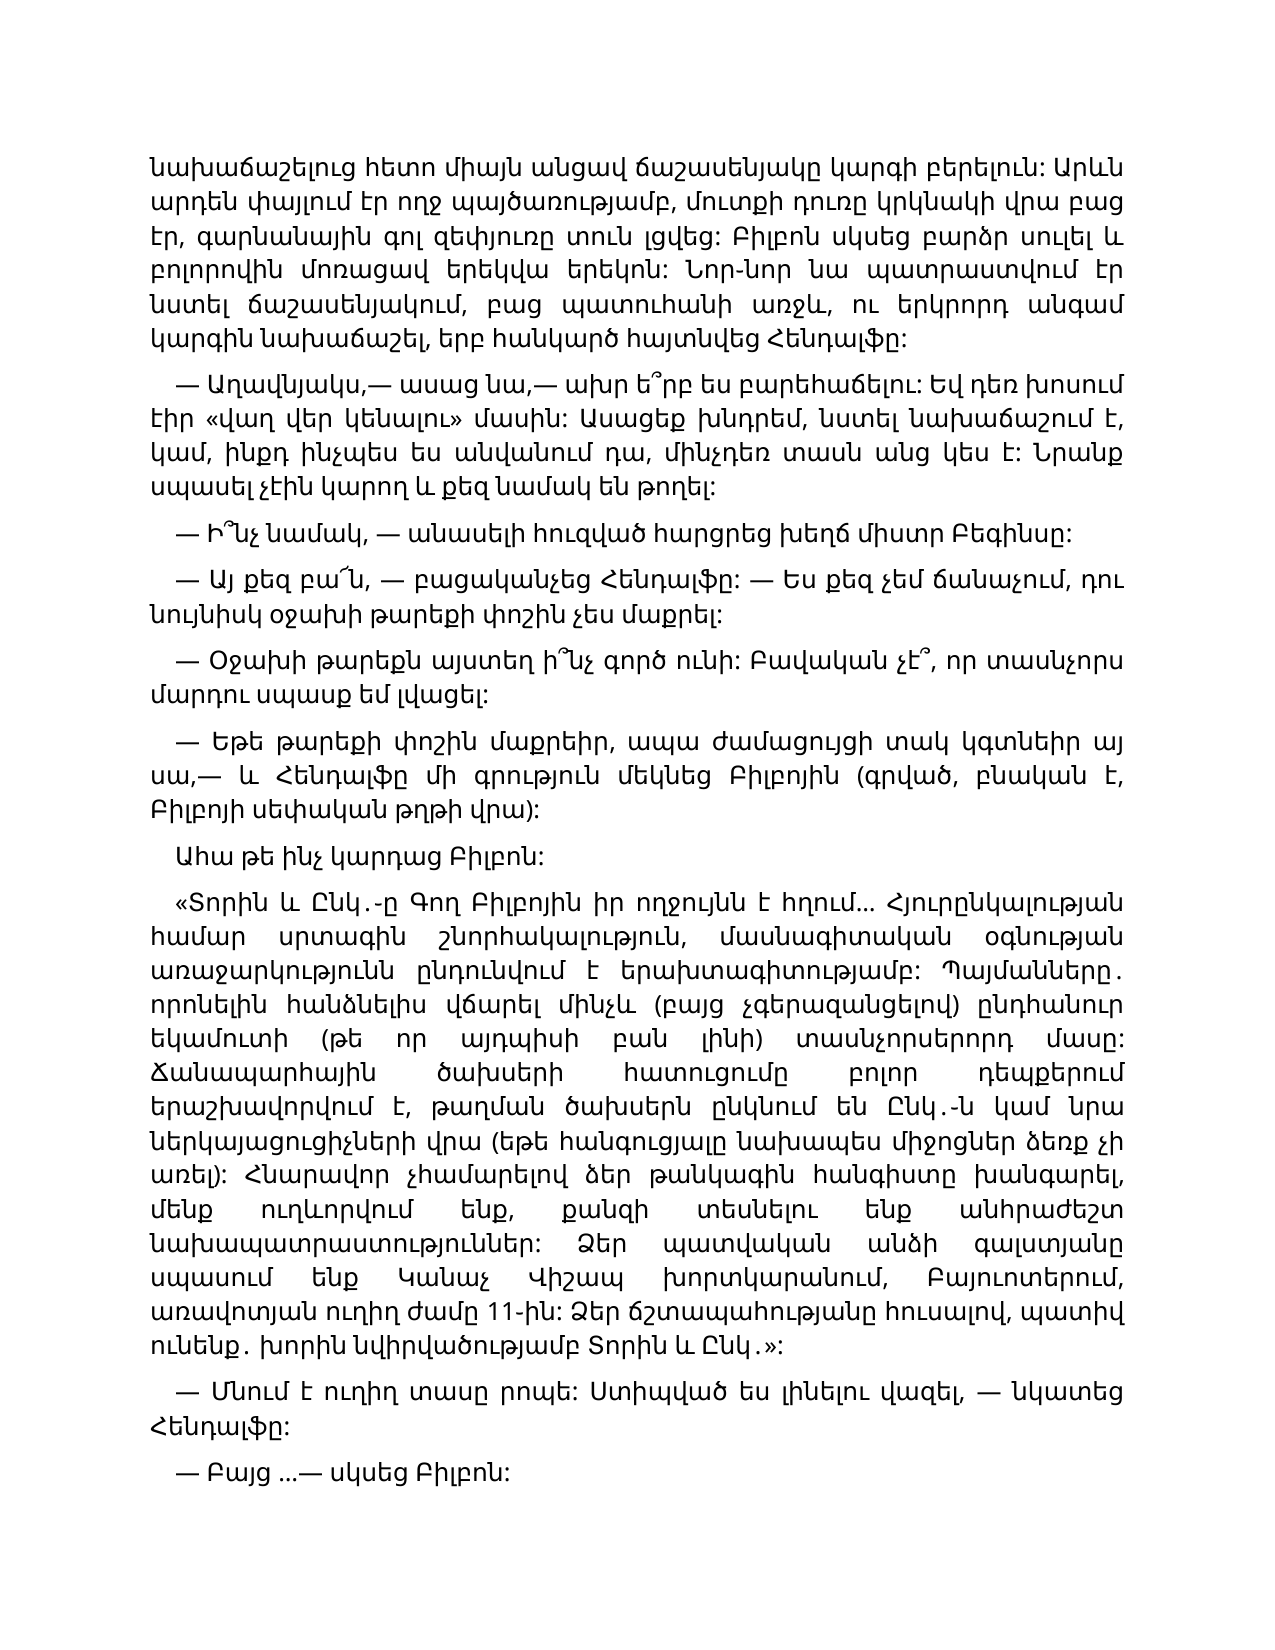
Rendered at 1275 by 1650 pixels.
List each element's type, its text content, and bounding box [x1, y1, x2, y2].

text — Բայց …— սկսեց Բիլբոն: [150, 1455, 1125, 1489]
text «Տորին և Ընկ․֊ը Գող Բիլբոյին իր ողջույնն է հղում… Հյուրընկալության համար սրտագին շնորհակալություն, մասնագիտական օգնության առաջարկությունն ընդունվում է երախտագիտությամբ: Պայմանները․ որոնելին հանձնելիս վճարել մինչև (բայց չգերազանցելով) ընդհանուր եկամուտի (թե որ այդպիսի բան լինի) տասնչորսերորդ մասը: Ճանապարհային ծախսերի հատուցումը բոլոր դեպքերում երաշխավորվում է, թաղման ծախսերն ընկնում են Ընկ․֊ն կամ նրա ներկայացուցիչների վրա (եթե հանգուցյալը նախապես միջոցներ ձեռք չի առել): Հնարավոր չհամարելով ձեր թանկագին հանգիստը խանգարել, մենք ուղևորվում ենք, քանզի տեսնելու ենք անհրաժեշտ նախապատրաստություններ: Ձեր պատվական անձի գալստյանը սպասում ենք Կանաչ Վիշապ խորտկարանում, Բայուոտերում, առավոտյան ուղիղ ժամը 11֊ին: Ձեր ճշտապահությանը հուսալով, պատիվ ունենք․ խորին նվիրվածությամբ Տորին և Ընկ․»: [150, 885, 1125, 1362]
text — Օջախի թարեքն այստեղ ի՞նչ գործ ունի: Բավական չէ՞, որ տասնչորս մարդու սպասք եմ լվացել: [150, 643, 1125, 711]
text — Այ քեզ բա՜ն, — բացականչեց Հենդալֆը: — Ես քեզ չեմ ճանաչում, դու նույնիսկ օջախի թարեքի փոշին չես մաքրել: [150, 562, 1125, 630]
text — Աղավնյակս,— ասաց նա,— ախր ե՞րբ ես բարեհաճելու: Եվ դեռ խոսում էիր «վաղ վեր կենալու» մասին: Ասացեք խնդրեմ, նստել նախաճաշում է, կամ, ինքդ ինչպես ես անվանում դա, մինչդեռ տասն անց կես է: Նրանք սպասել չէին կարող և քեզ նամակ են թողել: [150, 367, 1125, 503]
text — Ի՞նչ նամակ, — անասելի հուզված հարցրեց խեղճ միստր Բեգինսը: [150, 516, 1125, 550]
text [150, 150, 1125, 354]
text — Եթե թարեքի փոշին մաքրեիր, ապա ժամացույցի տակ կգտնեիր այ սա,— և Հենդալֆը մի գրություն մեկնեց Բիլբոյին (գրված, բնական է, Բիլբոյի սեփական թղթի վրա): [150, 723, 1125, 826]
text Ահա թե ինչ կարդաց Բիլբոն: [150, 838, 1125, 872]
text — Մնում է ուղիղ տասը րոպե: Ստիպված ես լինելու վազել, — նկատեց Հենդալֆը: [150, 1374, 1125, 1442]
